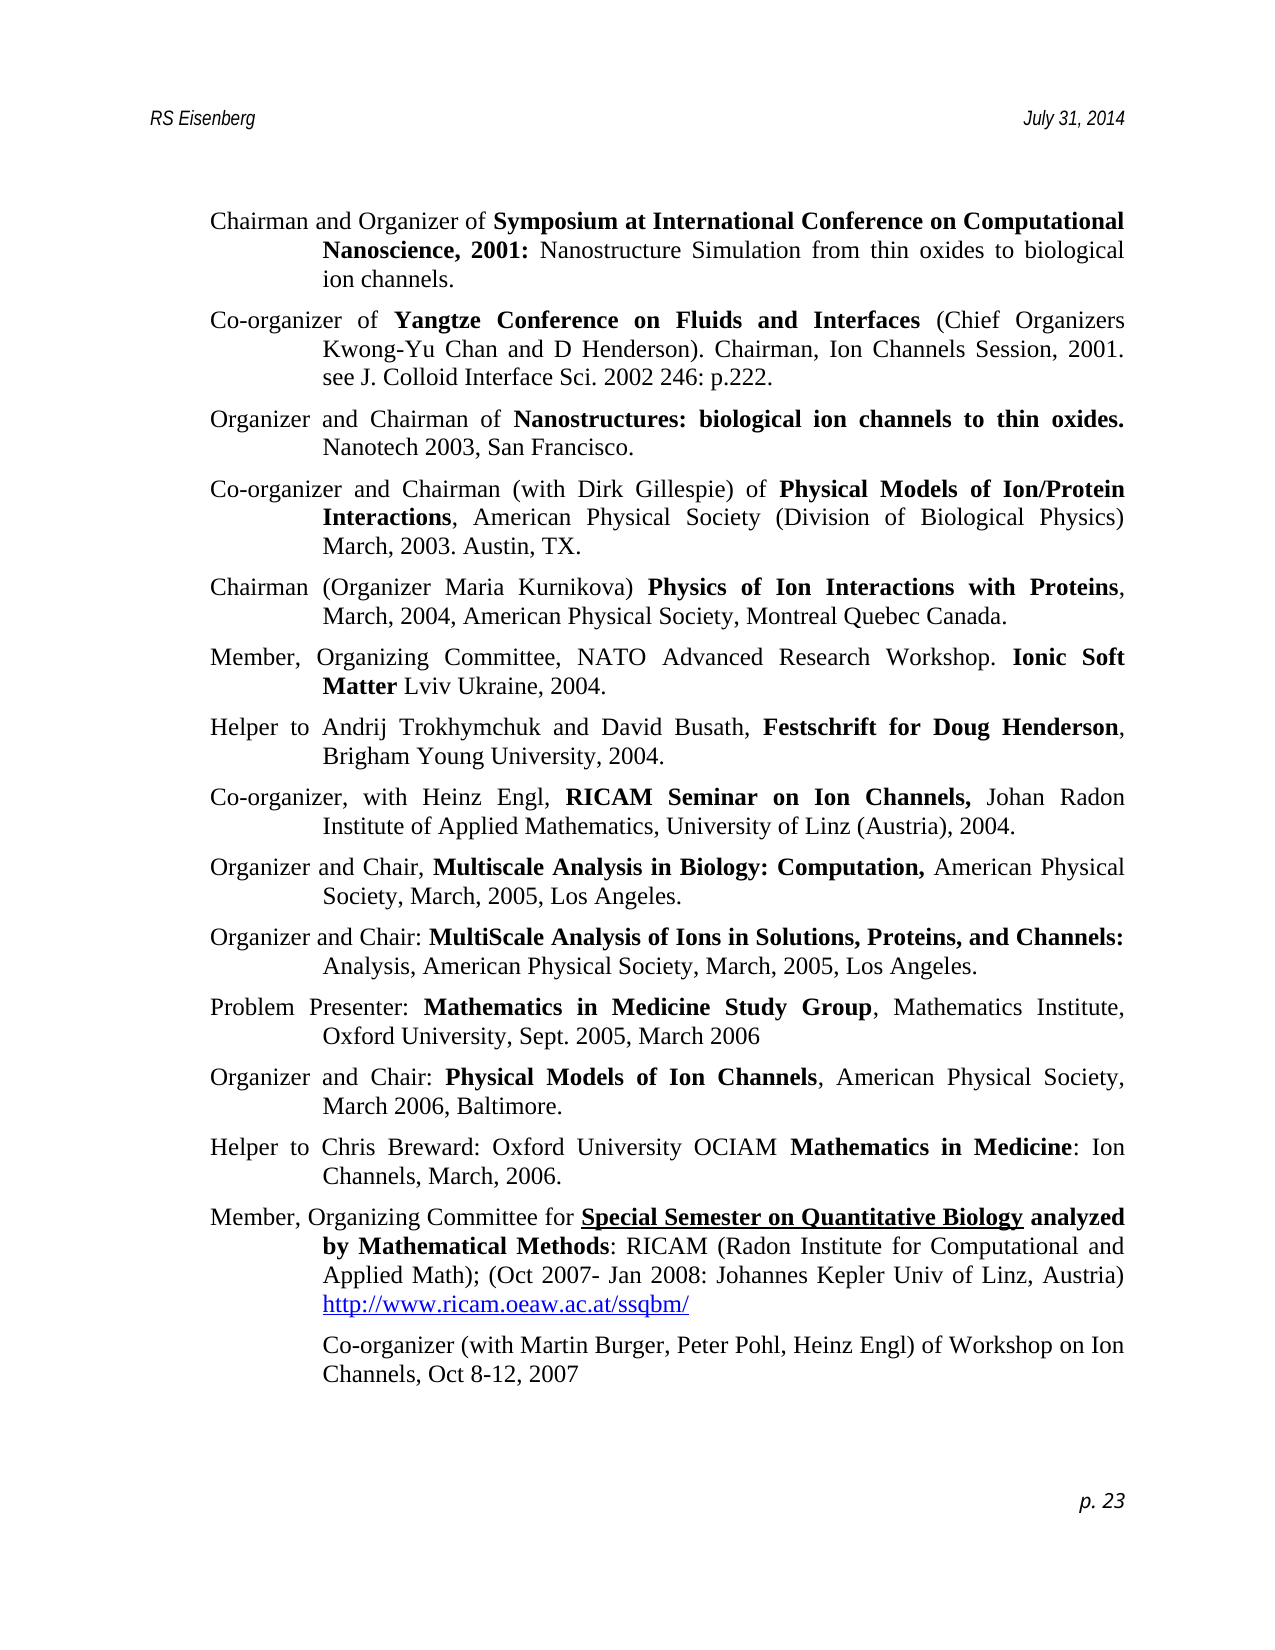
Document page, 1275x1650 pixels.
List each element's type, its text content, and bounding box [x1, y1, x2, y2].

text Co-organizer of Yangtze Conference on Fluids and Interfaces (Chief Organizers Kwong-Yu Chan and D Henderson). Chairman, Ion Channels Session, 2001. see J. Colloid Interface Sci. 2002 246: p.222. [210, 305, 1125, 391]
text Organizer and Chair, Multiscale Analysis in Biology: Computation, American Physical Society, March, 2005, Los Angeles. [210, 852, 1125, 910]
text Co-organizer (with Martin Burger, Peter Pohl, Heinz Engl) of Workshop on Ion Channels, Oct 8-12, 2007 [210, 1330, 1125, 1387]
text Problem Presenter: Mathematics in Medicine Study Group, Mathematics Institute, Oxford University, Sept. 2005, March 2006 [210, 992, 1125, 1050]
text Organizer and Chair: MultiScale Analysis of Ions in Solutions, Proteins, and Channels: Analysis, American Physical Society, March, 2005, Los Angeles. [210, 922, 1125, 980]
text Member, Organizing Committee, NATO Advanced Research Workshop. Ionic Soft Matter Lviv Ukraine, 2004. [210, 642, 1125, 700]
text Helper to Chris Breward: Oxford University OCIAM Mathematics in Medicine: Ion Channels, March, 2006. [210, 1132, 1125, 1190]
text Organizer and Chair: Physical Models of Ion Channels, American Physical Society, March 2006, Baltimore. [210, 1062, 1125, 1120]
text Member, Organizing Committee for Special Semester on Quantitative Biology analyzed by Mathematical Methods: RICAM (Radon Institute for Computational and Applied Math); (Oct 2007- Jan 2008: Johannes Kepler Univ of Linz, Austria) http://www.ricam.oeaw.ac.at/ssqbm/ [210, 1202, 1125, 1317]
text Organizer and Chairman of Nanostructures: biological ion channels to thin oxides. Nanotech 2003, San Francisco. [210, 404, 1125, 461]
text Co-organizer, with Heinz Engl, RICAM Seminar on Ion Channels, Johan Radon Institute of Applied Mathematics, University of Linz (Austria), 2004. [210, 782, 1125, 840]
text Chairman (Organizer Maria Kurnikova) Physics of Ion Interactions with Proteins, March, 2004, American Physical Society, Montreal Quebec Canada. [210, 572, 1125, 630]
text Chairman and Organizer of Symposium at International Conference on Computational Nanoscience, 2001: Nanostructure Simulation from thin oxides to biological ion channels. [210, 206, 1125, 292]
text Helper to Andrij Trokhymchuk and David Busath, Festschrift for Doug Henderson, Brigham Young University, 2004. [210, 712, 1125, 770]
text Co-organizer and Chairman (with Dirk Gillespie) of Physical Models of Ion/Protein Interactions, American Physical Society (Division of Biological Physics) March, 2003. Austin, TX. [210, 474, 1125, 560]
